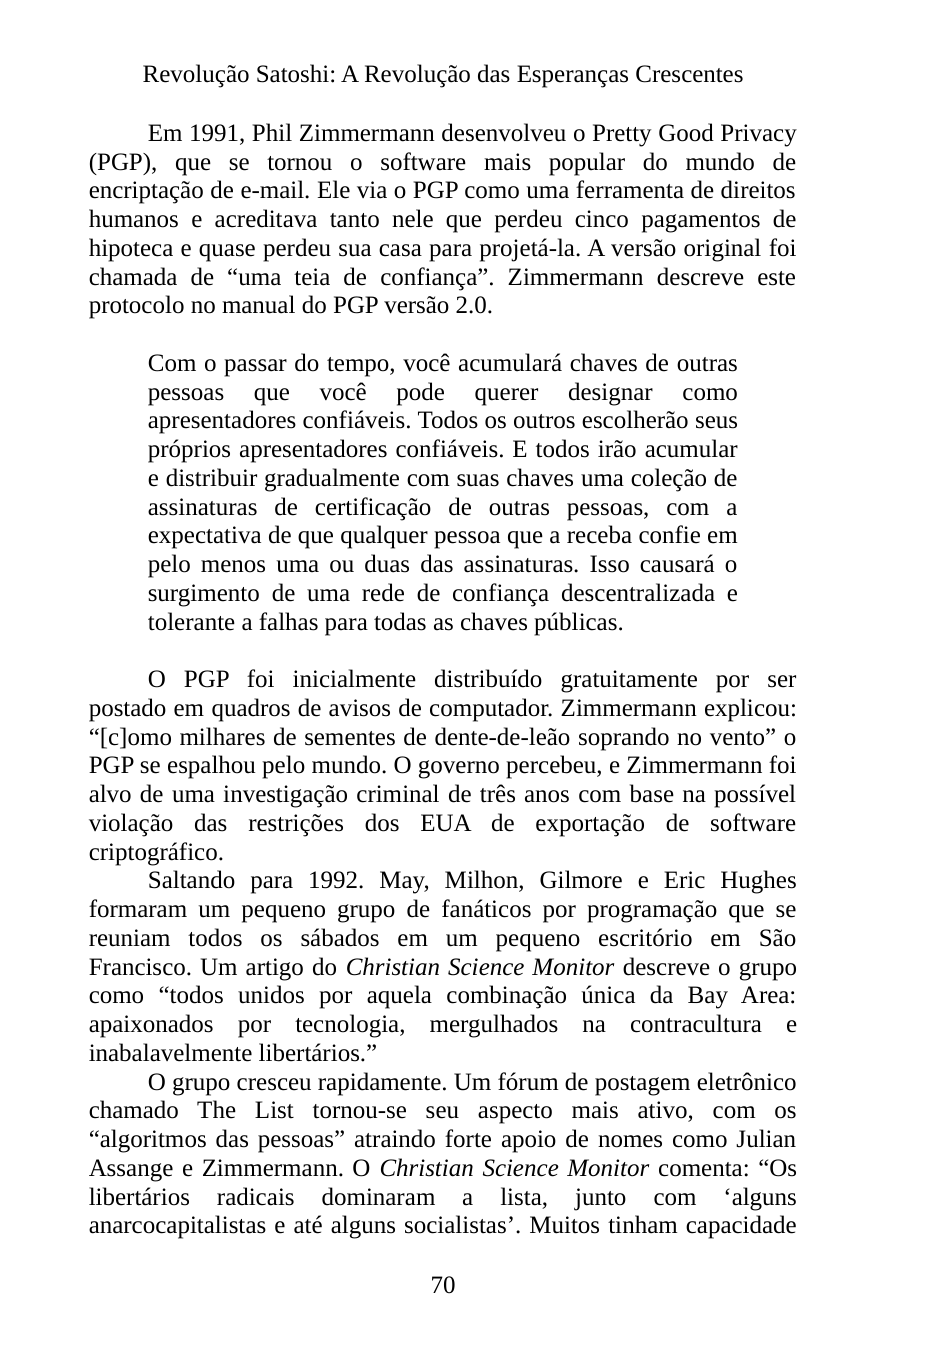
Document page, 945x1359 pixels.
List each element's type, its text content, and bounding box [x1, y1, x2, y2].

text Com o passar do tempo, você acumulará chaves de outras pessoas que você pode querer designar como apresentadores confiáveis. Todos os outros escolherão seus próprios apresentadores confiáveis. E todos irão acumular e distribuir gradualmente com suas chaves uma coleção de assinaturas de certificação de outras pessoas, com a expectativa de que qualquer pessoa que a receba confie em pelo menos uma ou duas das assinaturas. Isso causará o surgimento de uma rede de confiança descentralizada e tolerante a falhas para todas as chaves públicas. [148, 348, 738, 636]
text O PGP foi inicialmente distribuído gratuitamente por ser postado em quadros de avisos de computador. Zimmermann explicou: “[c]omo milhares de sementes de dente-de-leão soprando no vento” o PGP se espalhou pelo mundo. O governo percebeu, e Zimmermann foi alvo de uma investigação criminal de três anos com base na possível violação das restrições dos EUA de exportação de software criptográfico. [88, 664, 797, 866]
text Em 1991, Phil Zimmermann desenvolveu o Pretty Good Privacy (PGP), que se tornou o software mais popular do mundo de encriptação de e-mail. Ele via o PGP como uma ferramenta de direitos humanos e acreditava tanto nele que perdeu cinco pagamentos de hipoteca e quase perdeu sua casa para projetá-la. A versão original foi chamada de “uma teia de confiança”. Zimmermann descreve este protocolo no manual do PGP versão 2.0. [88, 118, 797, 319]
text Saltando para 1992. May, Milhon, Gilmore e Eric Hughes formaram um pequeno grupo de fanáticos por programação que se reuniam todos os sábados em um pequeno escritório em São Francisco. Um artigo do Christian Science Monitor descreve o grupo como “todos unidos por aquela combinação única da Bay Area: apaixonados por tecnologia, mergulhados na contracultura e inabalavelmente libertários.” [88, 866, 797, 1067]
